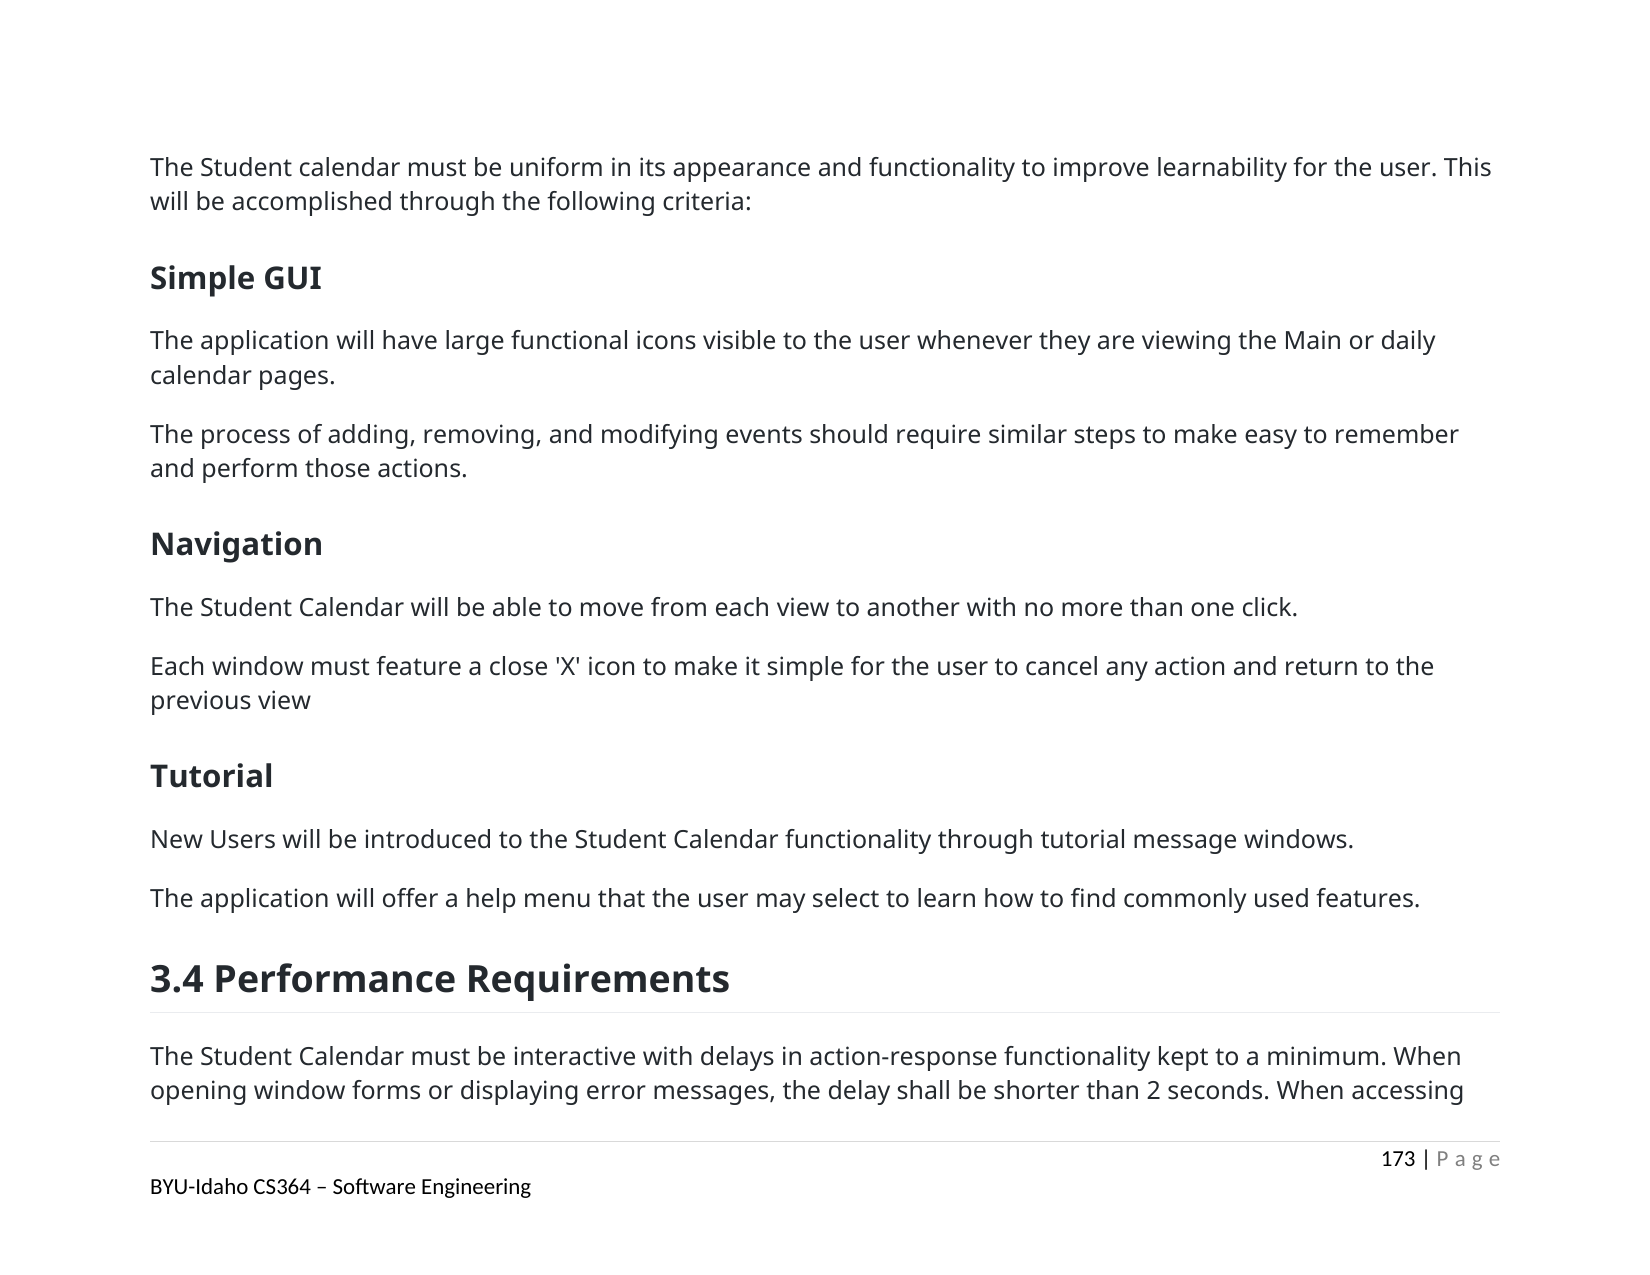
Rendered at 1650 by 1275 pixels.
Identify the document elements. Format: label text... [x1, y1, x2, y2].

text The application will offer a help menu that the user may select to learn how to find commonly used features. [150, 881, 1500, 915]
text 3.4 Performance Requirements [150, 952, 1500, 1012]
text The application will have large functional icons visible to the user whenever they are viewing the Main or daily calendar pages. [150, 323, 1500, 391]
text Simple GUI [150, 256, 1500, 298]
text Each window must feature a close 'X' icon to make it simple for the user to cancel any action and return to the previous view [150, 649, 1500, 717]
text The Student Calendar will be able to move from each view to another with no more than one click. [150, 589, 1500, 624]
text Navigation [150, 522, 1500, 564]
text The Student calendar must be uniform in its appearance and functionality to improve learnability for the user. This will be accomplished through the following criteria: [150, 150, 1500, 218]
text Tutorial [150, 754, 1500, 797]
text The process of adding, removing, and modifying events should require similar steps to make easy to remember and perform those actions. [150, 416, 1500, 484]
text New Users will be introduced to the Student Calendar functionality through tutorial message windows. [150, 822, 1500, 856]
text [150, 1038, 1500, 1107]
